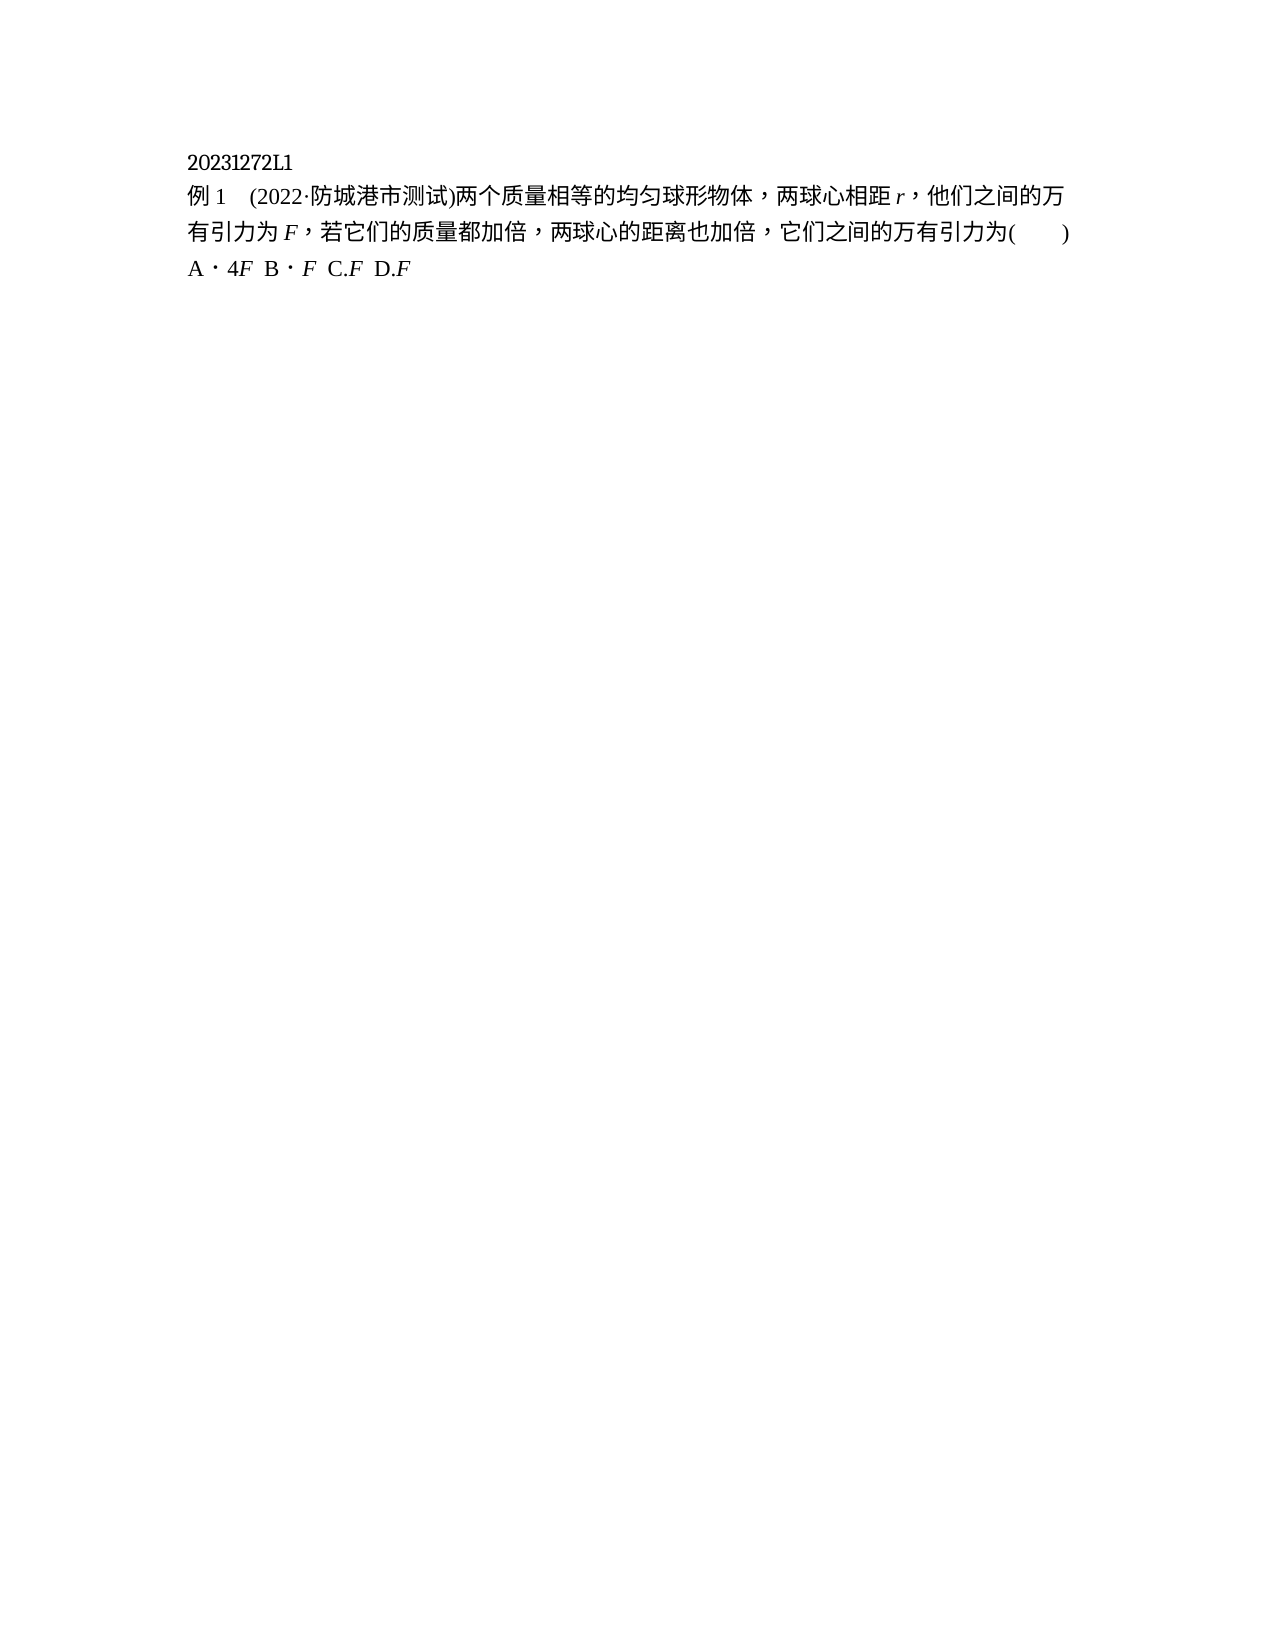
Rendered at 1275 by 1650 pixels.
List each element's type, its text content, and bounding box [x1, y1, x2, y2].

text 20231272L1 [187, 150, 1087, 176]
text A．4F B．F C.F D.F [187, 252, 1087, 283]
text 例1 (2022·防城港市测试)两个质量相等的均匀球形物体，两球心相距r，他们之间的万有引力为F，若它们的质量都加倍，两球心的距离也加倍，它们之间的万有引力为( ) [187, 180, 1087, 247]
